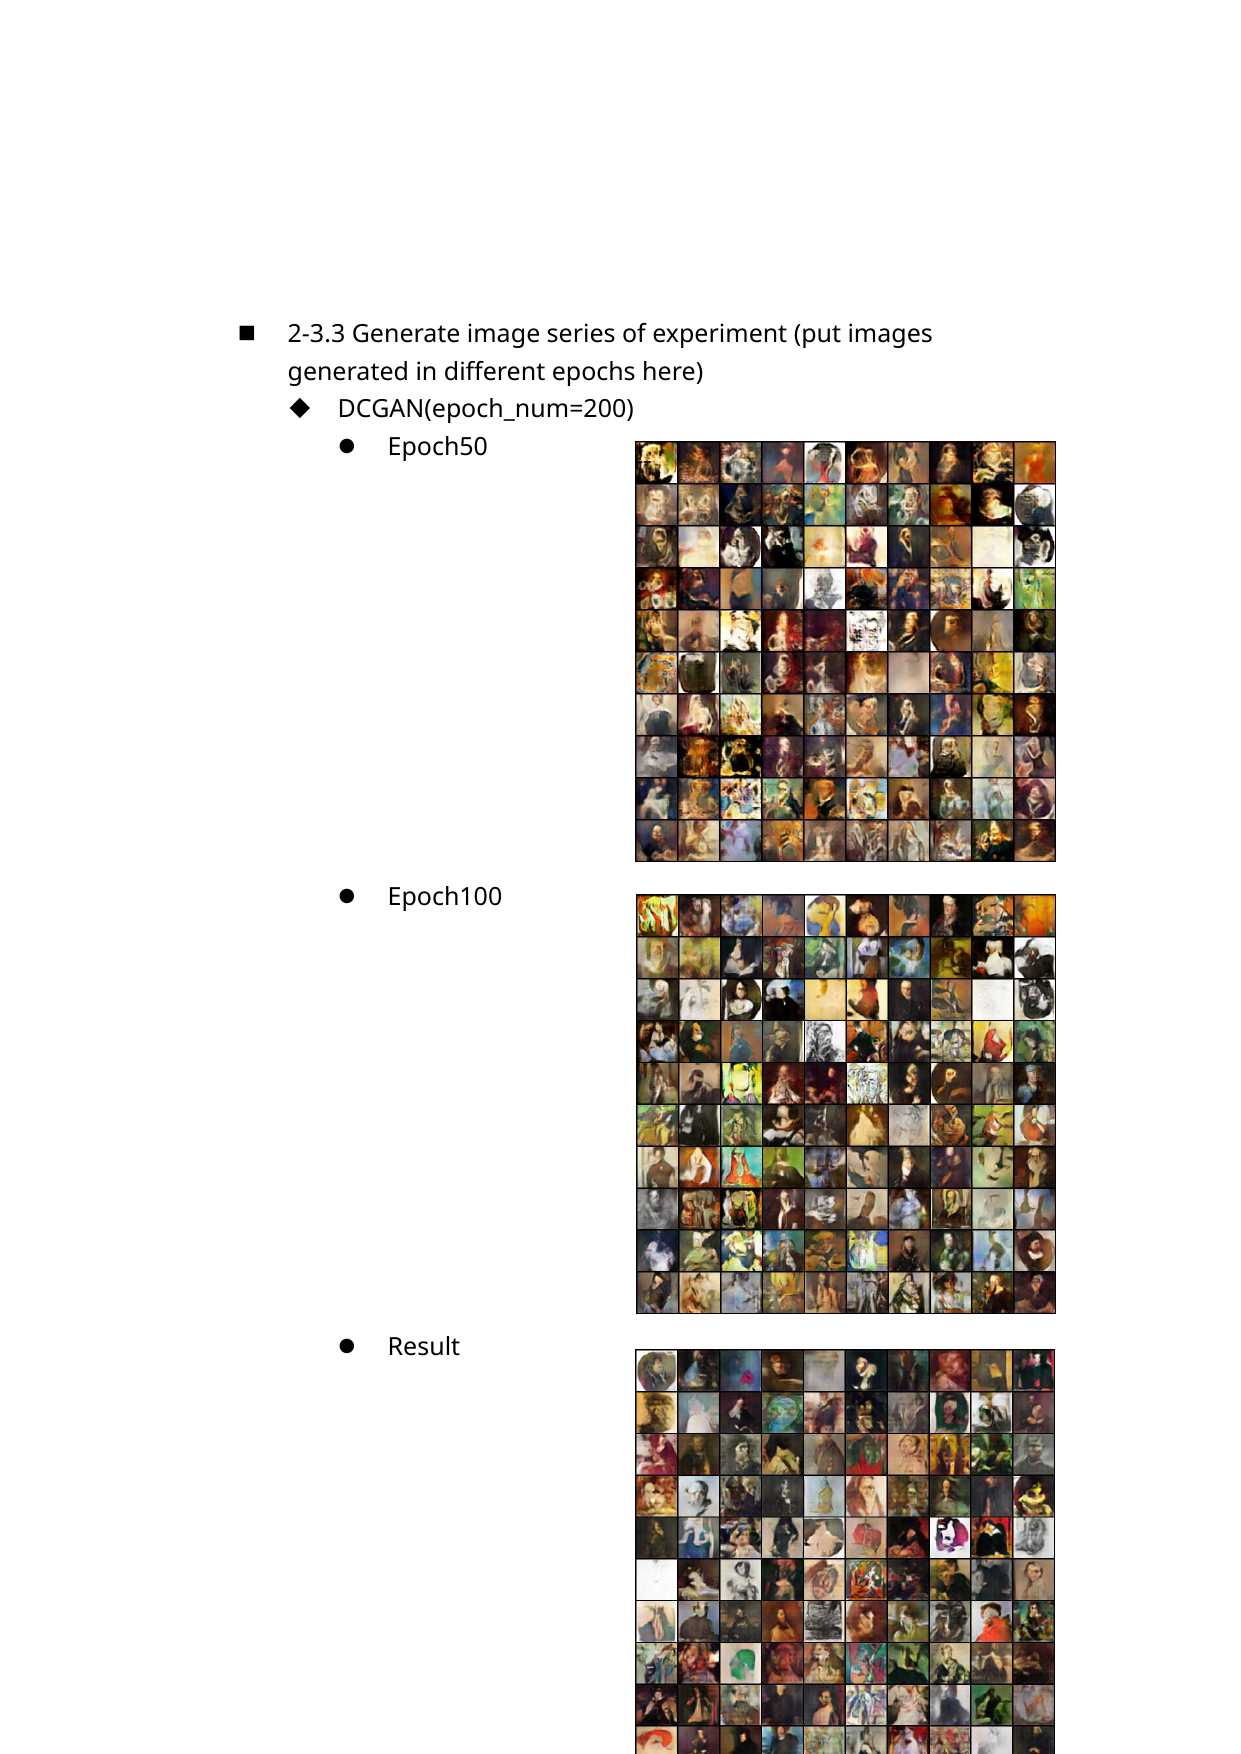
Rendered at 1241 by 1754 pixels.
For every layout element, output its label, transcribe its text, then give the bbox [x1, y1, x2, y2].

list DCGAN(epoch_num=200) [287, 389, 1053, 427]
picture [635, 441, 1056, 862]
picture [636, 894, 1056, 1314]
list Epoch100 [337, 877, 1053, 914]
list Result [337, 1327, 1053, 1364]
picture [635, 1349, 1055, 1754]
list 2-3.3 Generate image series of experiment (put images generated in different epochs here) [237, 314, 1053, 389]
list Epoch50 [337, 427, 1053, 464]
